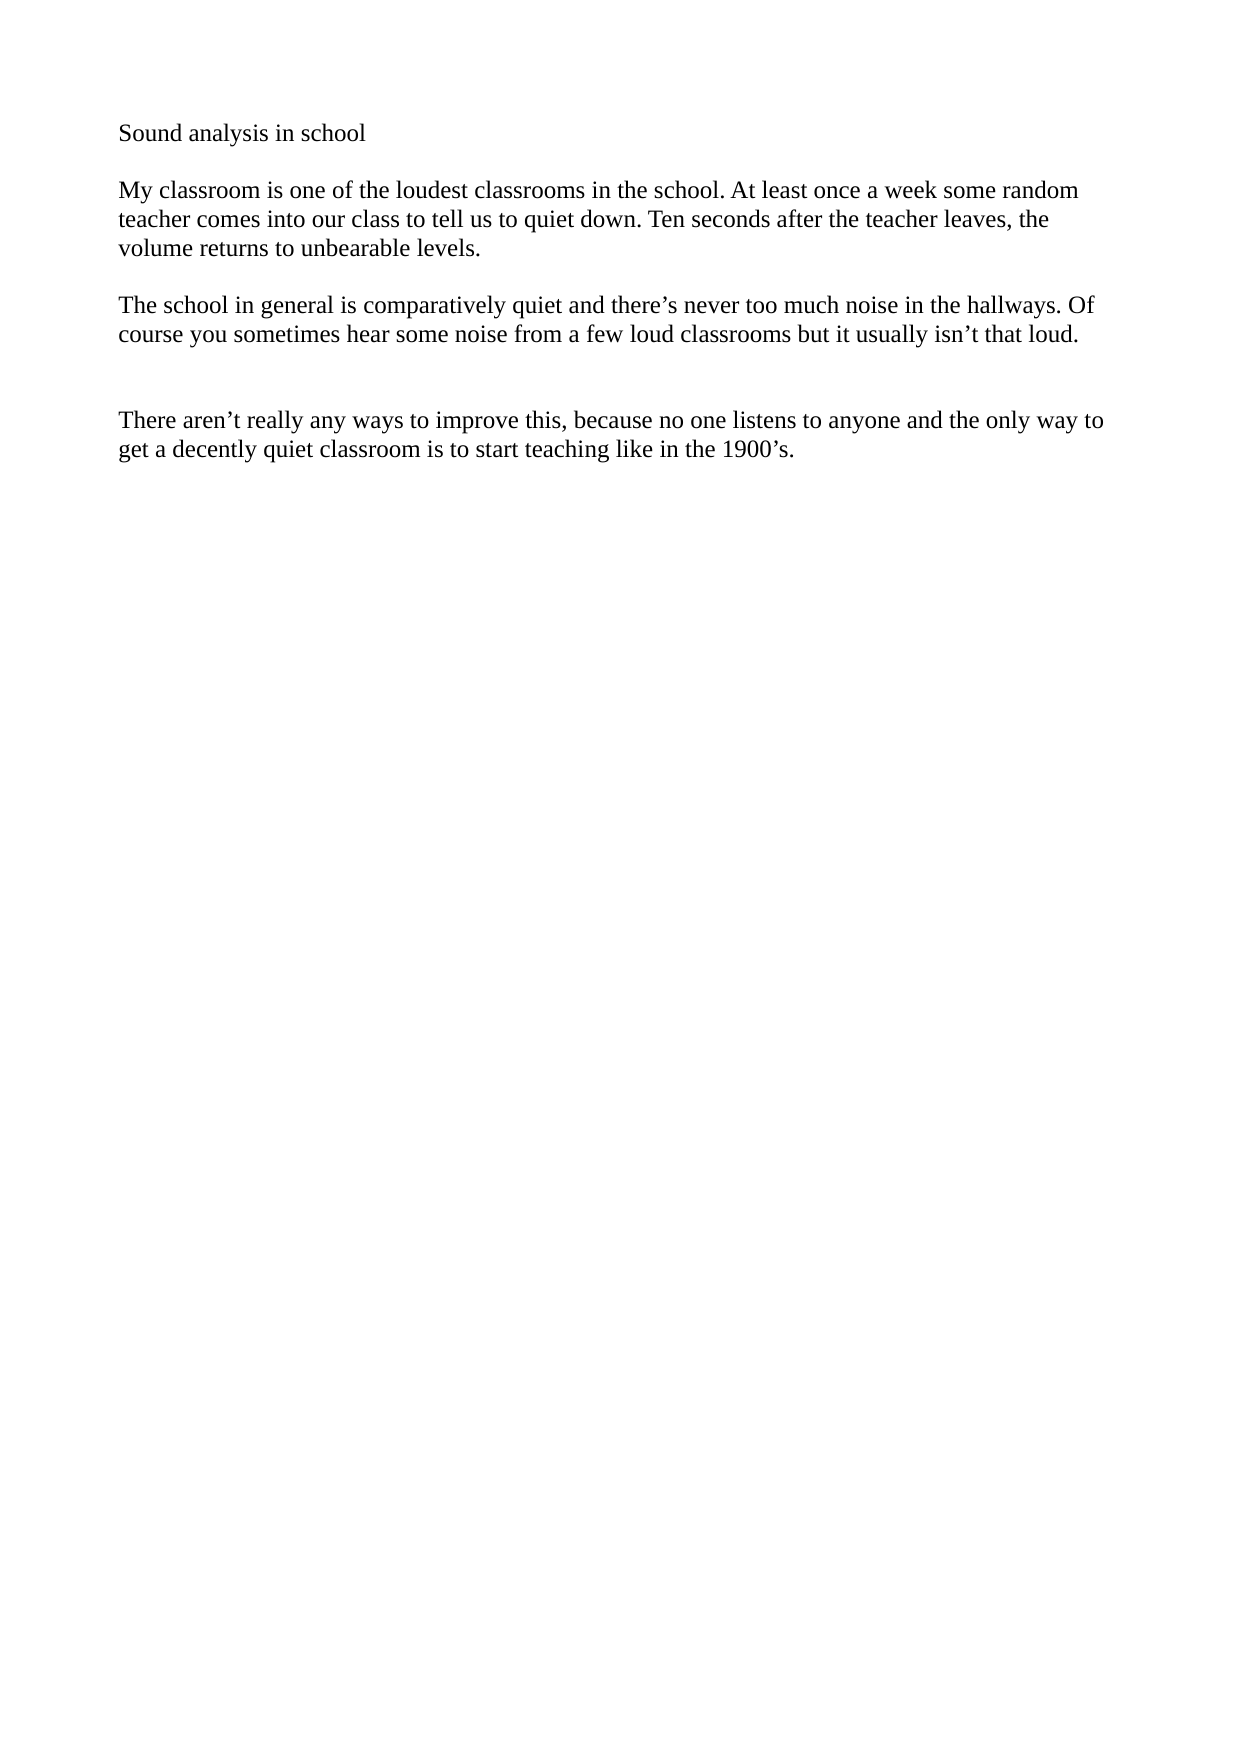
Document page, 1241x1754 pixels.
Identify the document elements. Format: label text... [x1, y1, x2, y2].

text There aren’t really any ways to improve this, because no one listens to anyone and the only way to get a decently quiet classroom is to start teaching like in the 1900’s. [118, 406, 1122, 463]
text My classroom is one of the loudest classrooms in the school. At least once a week some random teacher comes into our class to tell us to quiet down. Ten seconds after the teacher leaves, the volume returns to unbearable levels. [118, 176, 1122, 262]
text The school in general is comparatively quiet and there’s never too much noise in the hallways. Of course you sometimes hear some noise from a few loud classrooms but it usually isn’t that loud. [118, 291, 1122, 348]
text Sound analysis in school [118, 118, 1122, 147]
